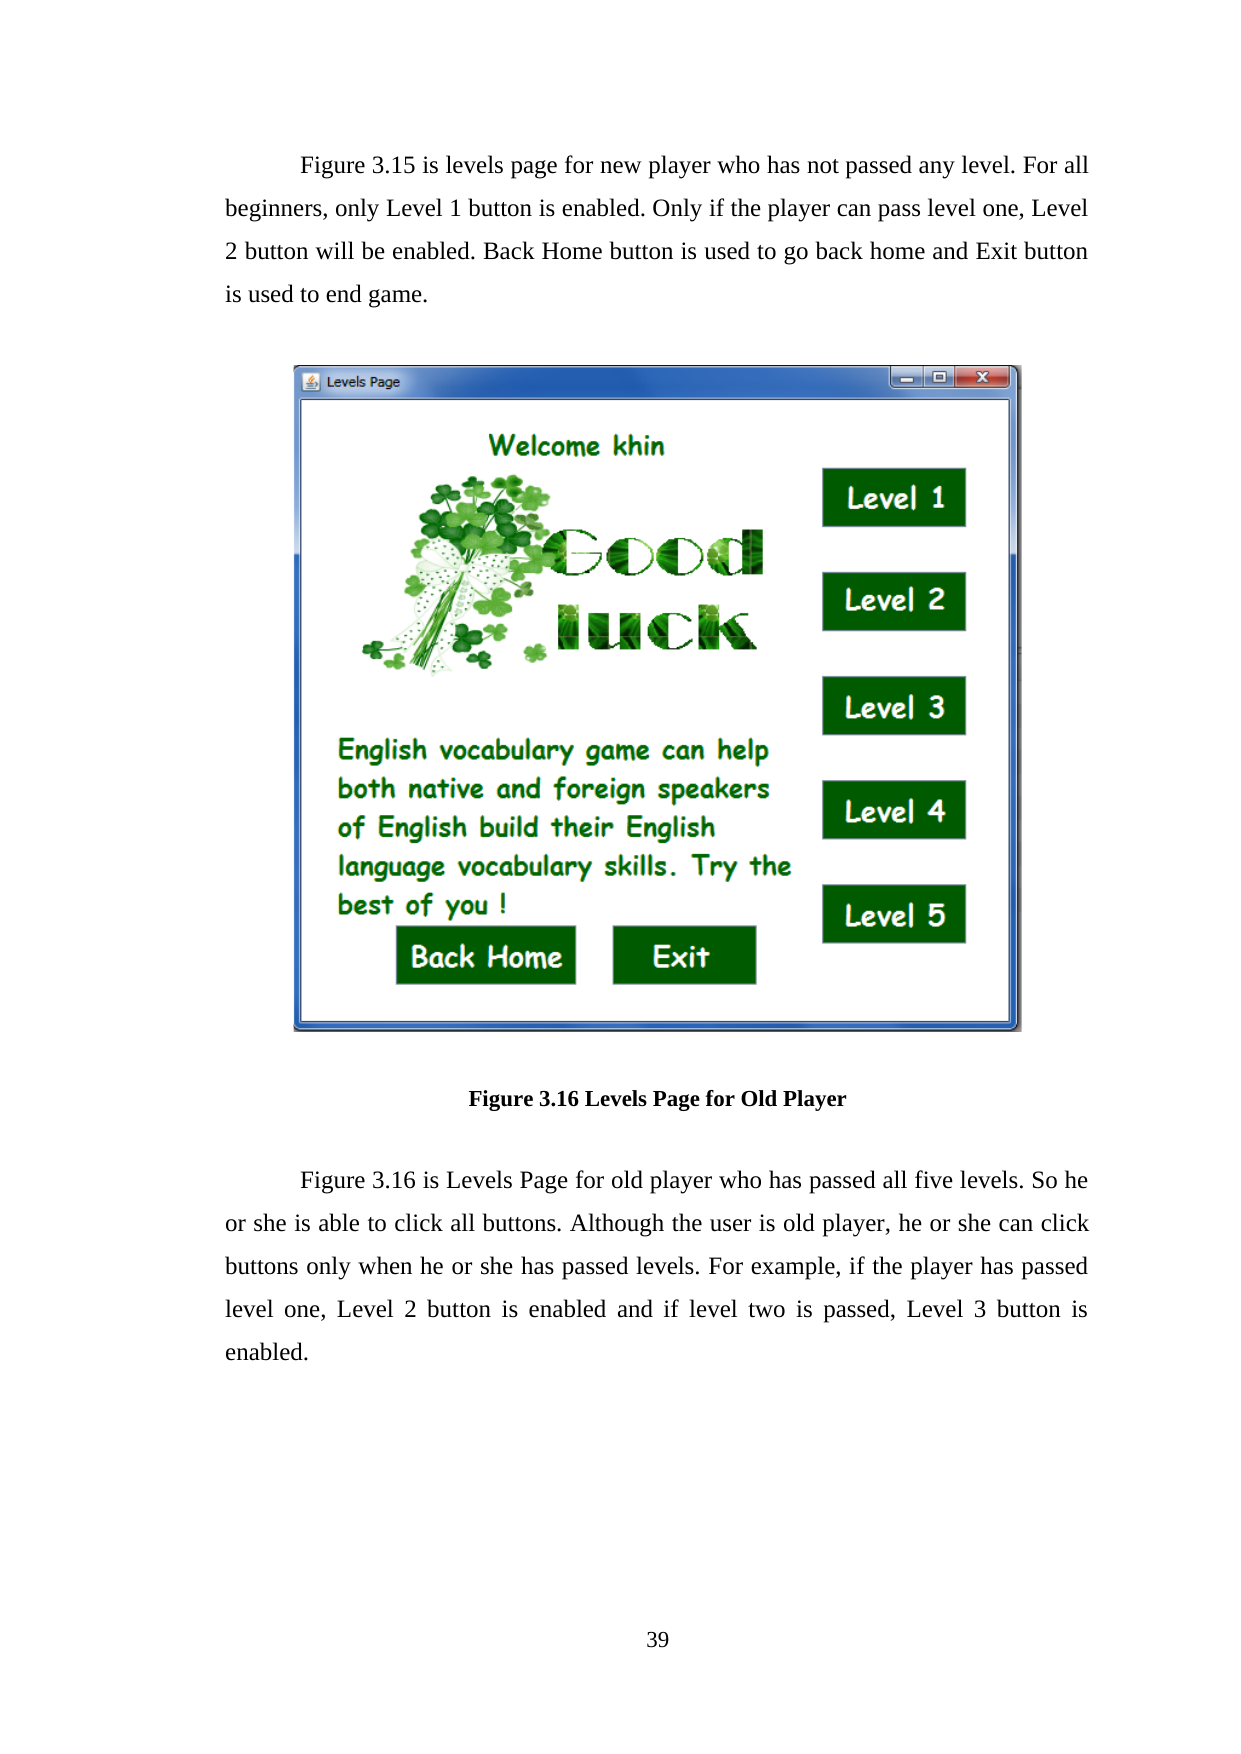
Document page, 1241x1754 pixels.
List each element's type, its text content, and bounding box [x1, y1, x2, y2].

text Figure 3.16 is Levels Page for old player who has passed all five levels. So he or she is able to click all buttons. Although the user is old player, he or she can click buttons only when he or she has passed levels. For example, if the player has passed level one, Level 2 button is enabled and if level two is passed, Level 3 button is enabled. [225, 1165, 1090, 1366]
text Figure 3.16 Levels Page for Old Player [225, 1085, 1090, 1111]
picture [293, 365, 1022, 1032]
text Figure 3.15 is levels page for new player who has not passed any level. For all beginners, only Level 1 button is enabled. Only if the player can pass level one, Level 2 button will be enabled. Back Home button is used to go back home and Exit button is used to end game. [225, 150, 1090, 308]
